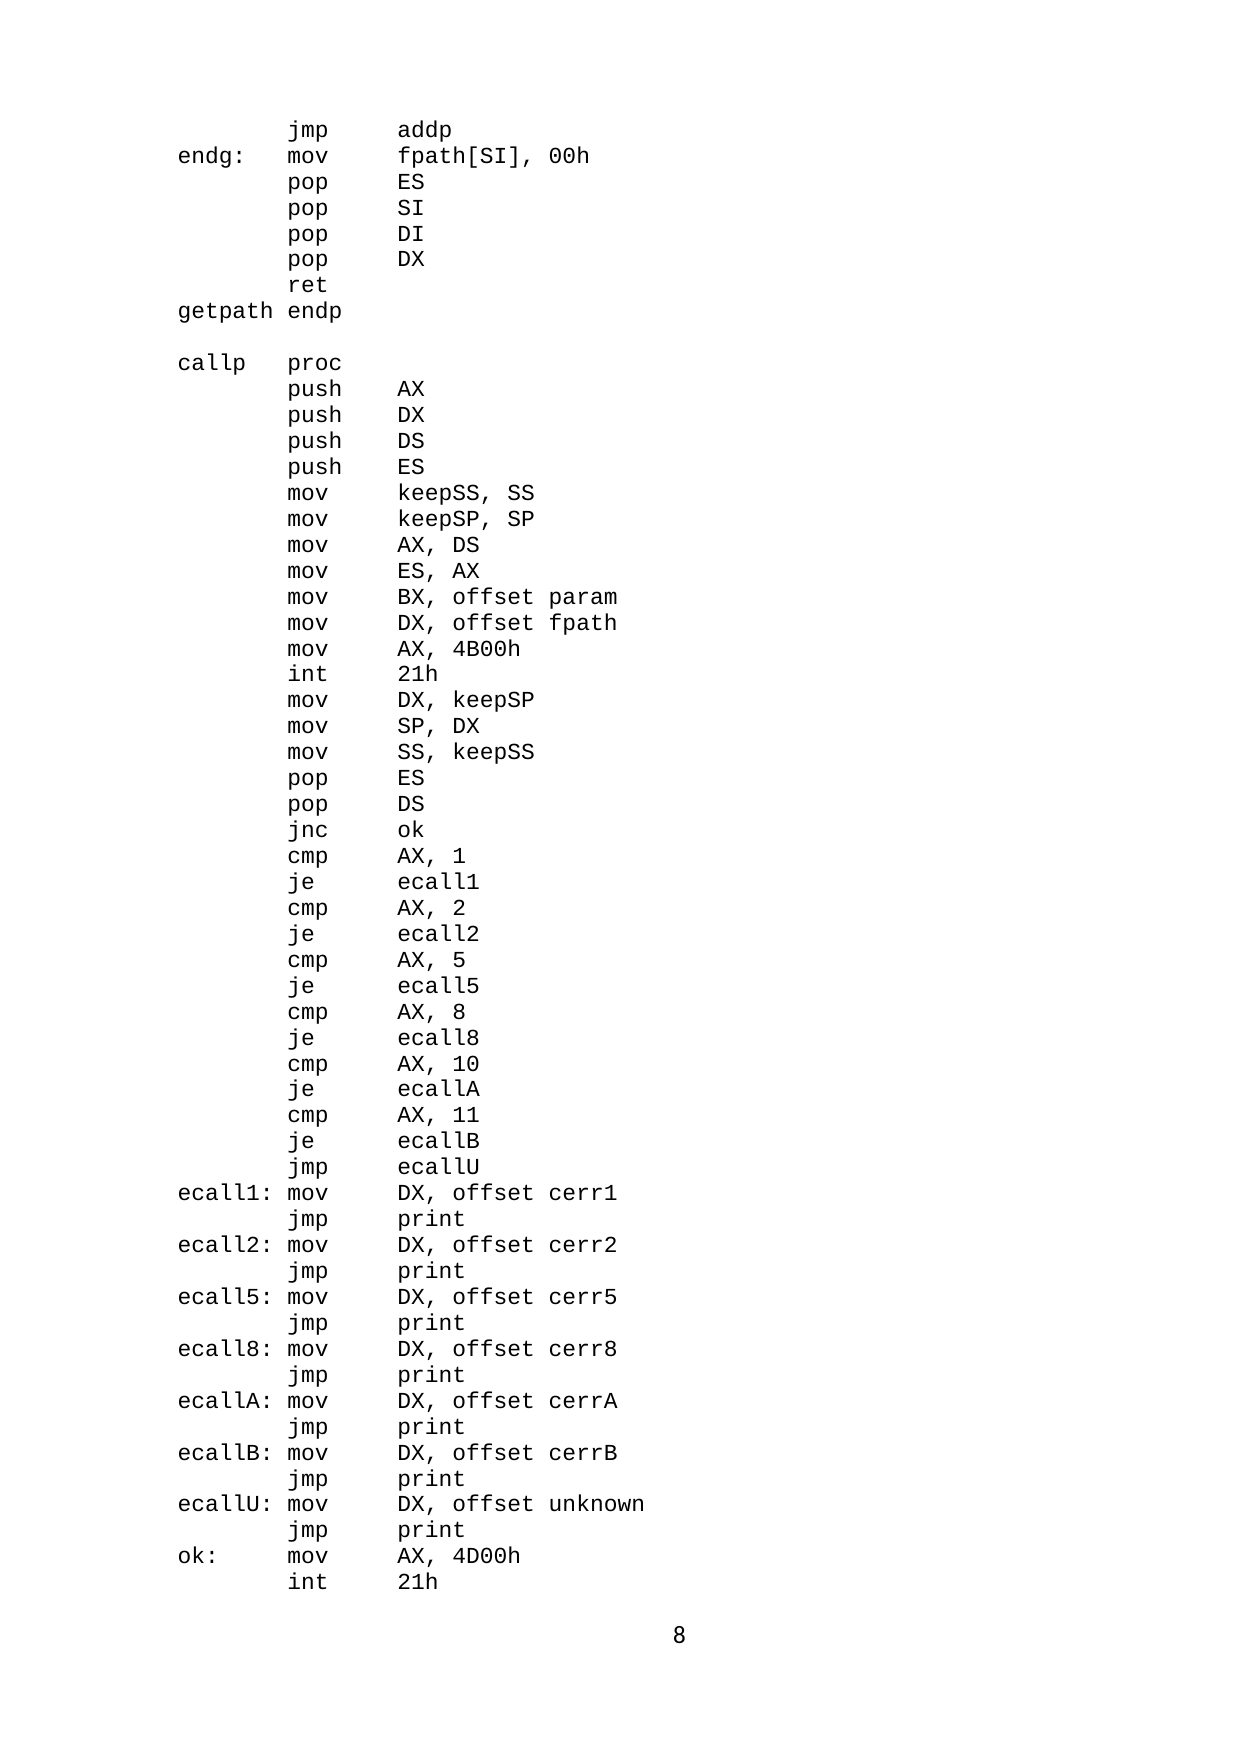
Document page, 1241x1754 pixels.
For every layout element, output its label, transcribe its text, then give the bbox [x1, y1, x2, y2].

text mov AX, 4B00h [177, 637, 1181, 663]
text cmp AX, 2 [177, 896, 1181, 922]
text je ecallB [177, 1130, 1181, 1156]
text ret [177, 274, 1181, 300]
text je ecall1 [177, 870, 1181, 896]
text mov ES, AX [177, 559, 1181, 585]
text ecall2: mov DX, offset cerr2 [177, 1233, 1181, 1259]
text pop ES [177, 767, 1181, 792]
text pop DX [177, 248, 1181, 274]
text cmp AX, 11 [177, 1104, 1181, 1130]
text ecall8: mov DX, offset cerr8 [177, 1337, 1181, 1363]
text push ES [177, 455, 1181, 481]
text getpath endp [177, 300, 1181, 326]
text pop SI [177, 196, 1181, 222]
text jmp print [177, 1311, 1181, 1337]
text je ecall8 [177, 1026, 1181, 1052]
text mov DX, keepSP [177, 689, 1181, 715]
text ecallA: mov DX, offset cerrA [177, 1389, 1181, 1415]
text pop ES [177, 170, 1181, 196]
text cmp AX, 1 [177, 844, 1181, 870]
text jmp addp [177, 118, 1181, 144]
text jmp print [177, 1207, 1181, 1233]
text mov keepSP, SP [177, 507, 1181, 533]
text mov SS, keepSS [177, 741, 1181, 767]
text jnc ok [177, 818, 1181, 844]
text mov BX, offset param [177, 585, 1181, 611]
text int 21h [177, 663, 1181, 689]
text jmp print [177, 1519, 1181, 1545]
text pop DS [177, 792, 1181, 818]
text pop DI [177, 222, 1181, 248]
text cmp AX, 5 [177, 948, 1181, 974]
text jmp ecallU [177, 1156, 1181, 1182]
text mov DX, offset fpath [177, 611, 1181, 637]
text je ecall2 [177, 922, 1181, 948]
text mov AX, DS [177, 533, 1181, 559]
text ecall5: mov DX, offset cerr5 [177, 1285, 1181, 1311]
text jmp print [177, 1415, 1181, 1441]
text callp proc [177, 352, 1181, 377]
text ecallU: mov DX, offset unknown [177, 1493, 1181, 1519]
text push DX [177, 403, 1181, 429]
text endg: mov fpath[SI], 00h [177, 144, 1181, 170]
text push AX [177, 377, 1181, 403]
text ecallB: mov DX, offset cerrB [177, 1441, 1181, 1467]
text jmp print [177, 1467, 1181, 1493]
text mov keepSS, SS [177, 481, 1181, 507]
text mov SP, DX [177, 715, 1181, 741]
text cmp AX, 8 [177, 1000, 1181, 1026]
text push DS [177, 429, 1181, 455]
text ecall1: mov DX, offset cerr1 [177, 1182, 1181, 1207]
text jmp print [177, 1363, 1181, 1389]
text jmp print [177, 1259, 1181, 1285]
text je ecall5 [177, 974, 1181, 1000]
text ok: mov AX, 4D00h [177, 1545, 1181, 1571]
text cmp AX, 10 [177, 1052, 1181, 1078]
text je ecallA [177, 1078, 1181, 1104]
text int 21h [177, 1571, 1181, 1597]
